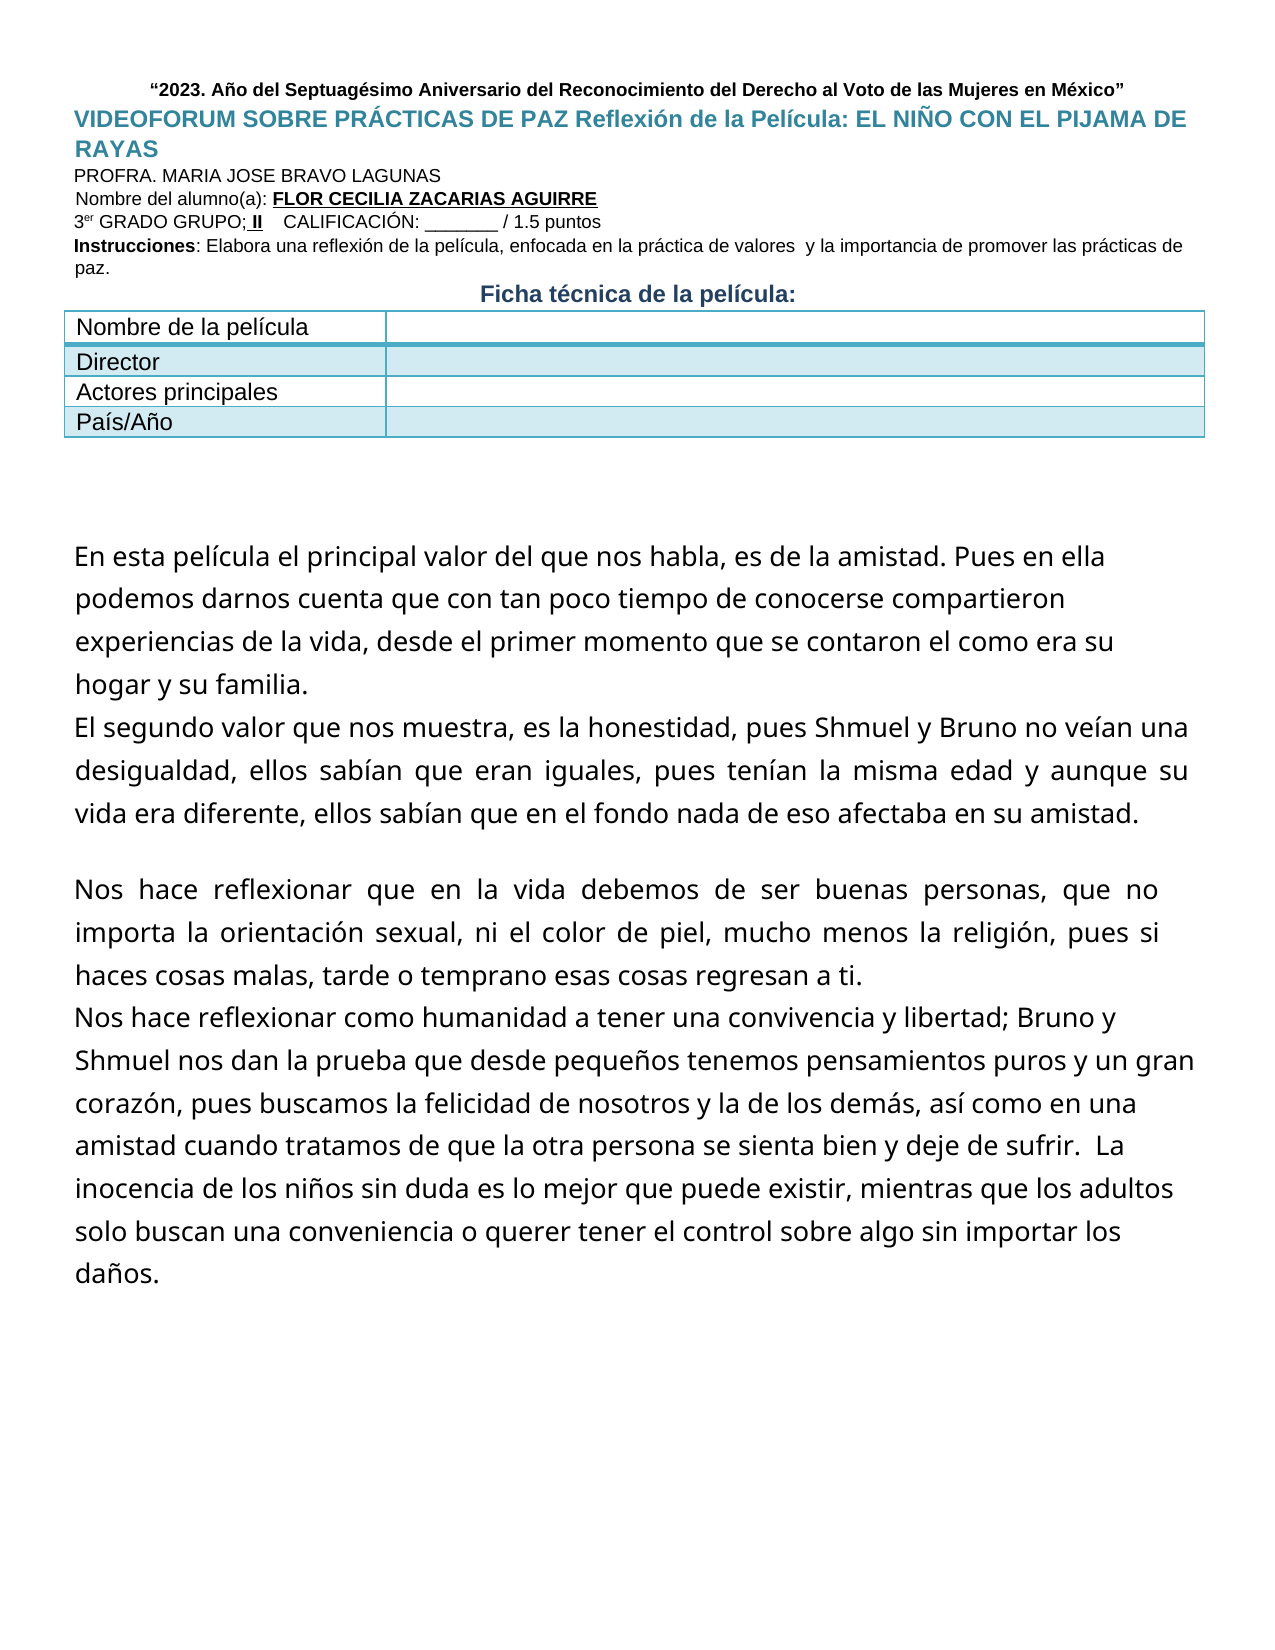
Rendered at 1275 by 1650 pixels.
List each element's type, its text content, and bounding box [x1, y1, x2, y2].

table_header Nombre de la película [65, 312, 385, 342]
table_cell Director [65, 347, 385, 375]
table_cell [387, 377, 1204, 406]
text Nombre del alumno(a): FLOR CECILIA ZACARIAS AGUIRRE [75, 188, 1202, 209]
table_header [387, 312, 1204, 342]
table_cell [387, 407, 1204, 436]
subtitle VIDEOFORUM SOBRE PRÁCTICAS DE PAZ Reflexión de la Película: EL NIÑO CON EL PIJAMA DE RAYAS [73, 105, 1202, 162]
text En esta película el principal valor del que nos habla, es de la amistad. Pues en ella podemos darnos cuenta que con tan poco tiempo de conocerse compartieron experiencias de la vida, desde el primer momento que se contaron el como era su hogar y su familia. [73, 537, 1164, 702]
text 3er GRADO GRUPO; II CALIFICACIÓN: _______ / 1.5 puntos [73, 211, 1202, 233]
text PROFRA. MARIA JOSE BRAVO LAGUNAS [73, 165, 1202, 186]
text Nos hace reflexionar como humanidad a tener una convivencia y libertad; Bruno y Shmuel nos dan la prueba que desde pequeños tenemos pensamientos puros y un gran corazón, pues buscamos la felicidad de nosotros y la de los demás, así como en una amistad cuando tratamos de que la otra persona se sienta bien y deje de sufrir. La inocencia de los niños sin duda es lo mejor que puede existir, mientras que los adultos solo buscan una conveniencia o querer tener el control sobre algo sin importar los daños. [73, 999, 1202, 1292]
text “2023. Año del Septuagésimo Aniversario del Reconocimiento del Derecho al Voto de las Mujeres en México” [75, 79, 1199, 100]
text Ficha técnica de la película: [75, 280, 1201, 308]
table_cell Actores principales [65, 377, 385, 406]
text El segundo valor que nos muestra, es la honestidad, pues Shmuel y Bruno no veían una desigualdad, ellos sabían que eran iguales, pues tenían la misma edad y aunque su vida era diferente, ellos sabían que en el fondo nada de eso afectaba en su amistad. [73, 709, 1191, 831]
text Instrucciones: Elabora una reflexión de la película, enfocada en la práctica de valores y la importancia de promover las prácticas de paz. [73, 234, 1202, 278]
table_cell País/Año [65, 407, 385, 436]
text Nos hace reflexionar que en la vida debemos de ser buenas personas, que no importa la orientación sexual, ni el color de piel, mucho menos la religión, pues si haces cosas malas, tarde o temprano esas cosas regresan a ti. [73, 871, 1161, 993]
table_cell [387, 347, 1204, 375]
